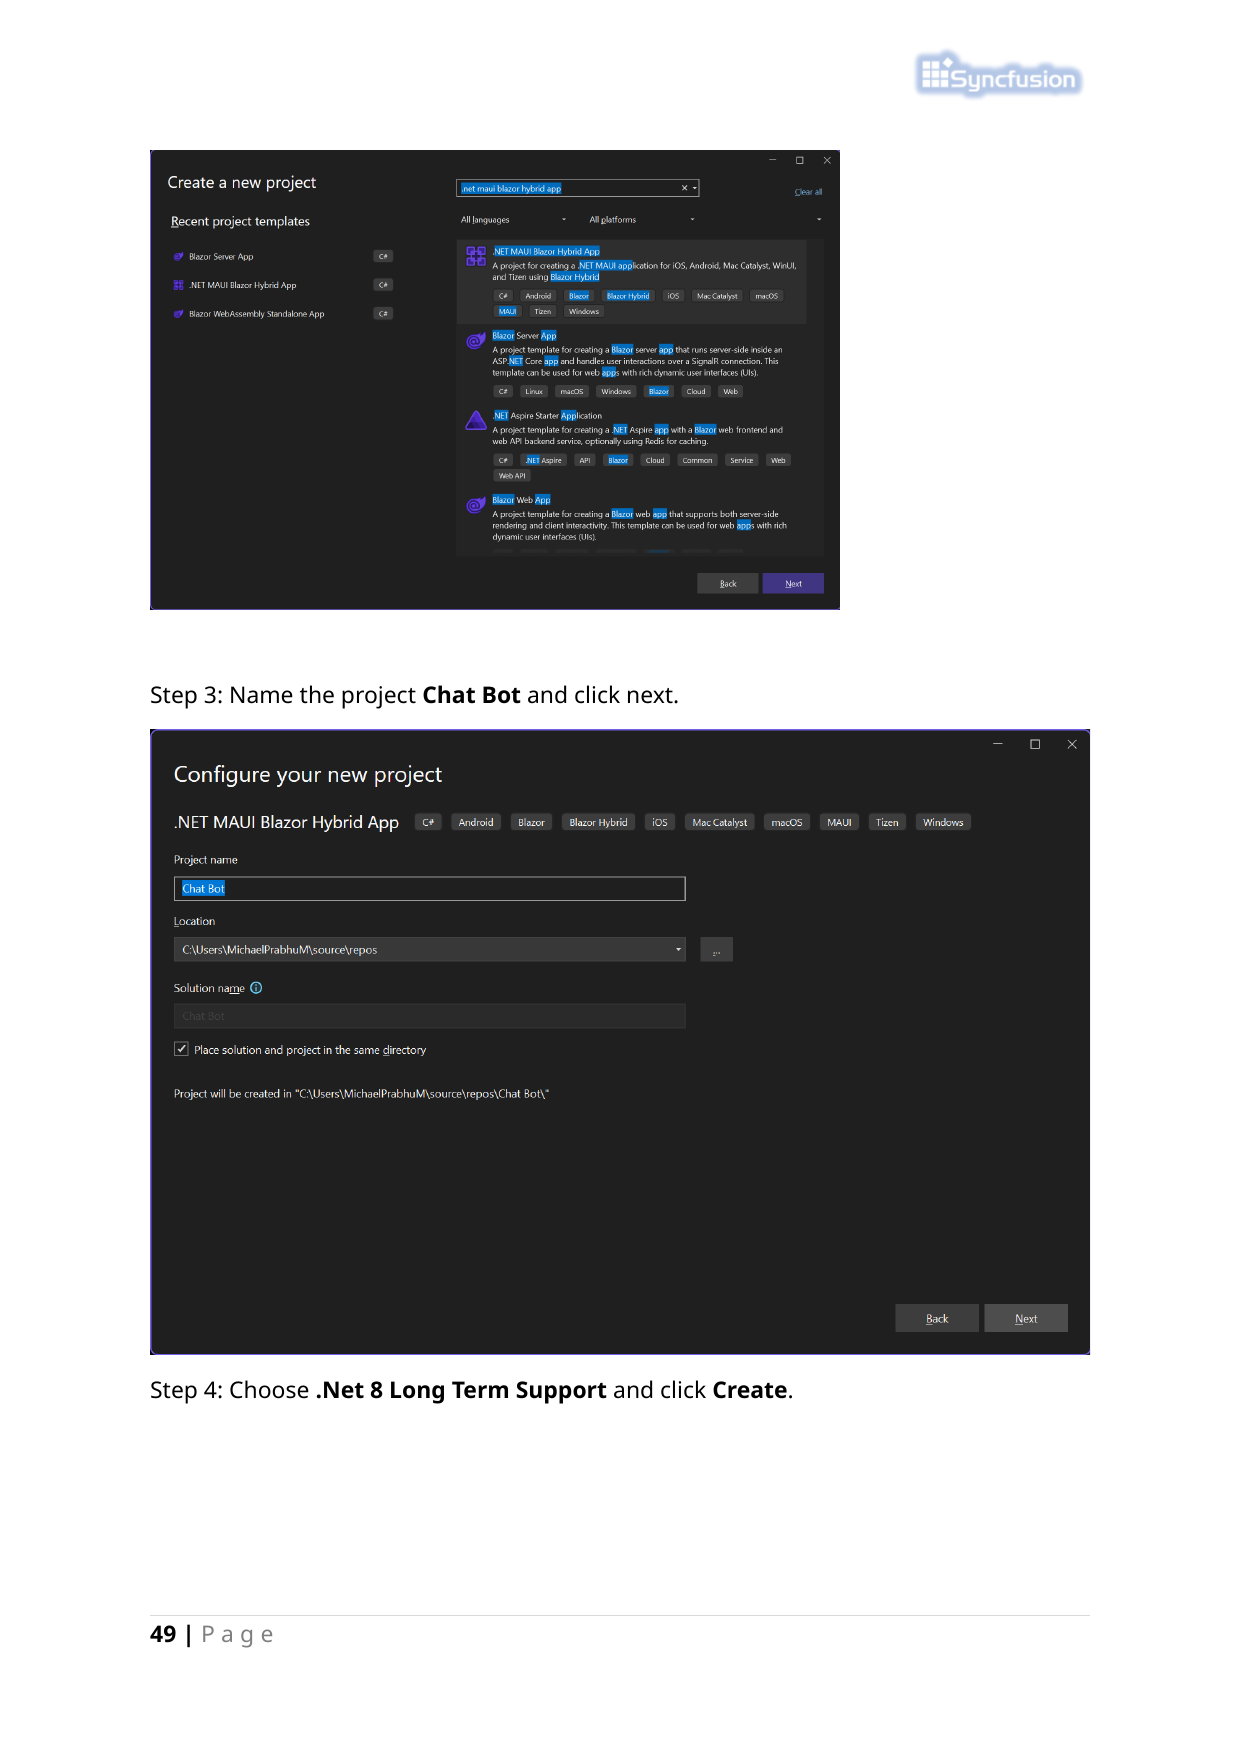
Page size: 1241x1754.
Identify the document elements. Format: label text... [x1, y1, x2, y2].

picture [150, 729, 1091, 1355]
picture [150, 150, 840, 610]
text Step 3: Name the project Chat Bot and click next. [150, 679, 1090, 710]
picture [908, 43, 1087, 103]
text Step 4: Choose .Net 8 Long Term Support and click Create. [150, 1374, 1090, 1405]
